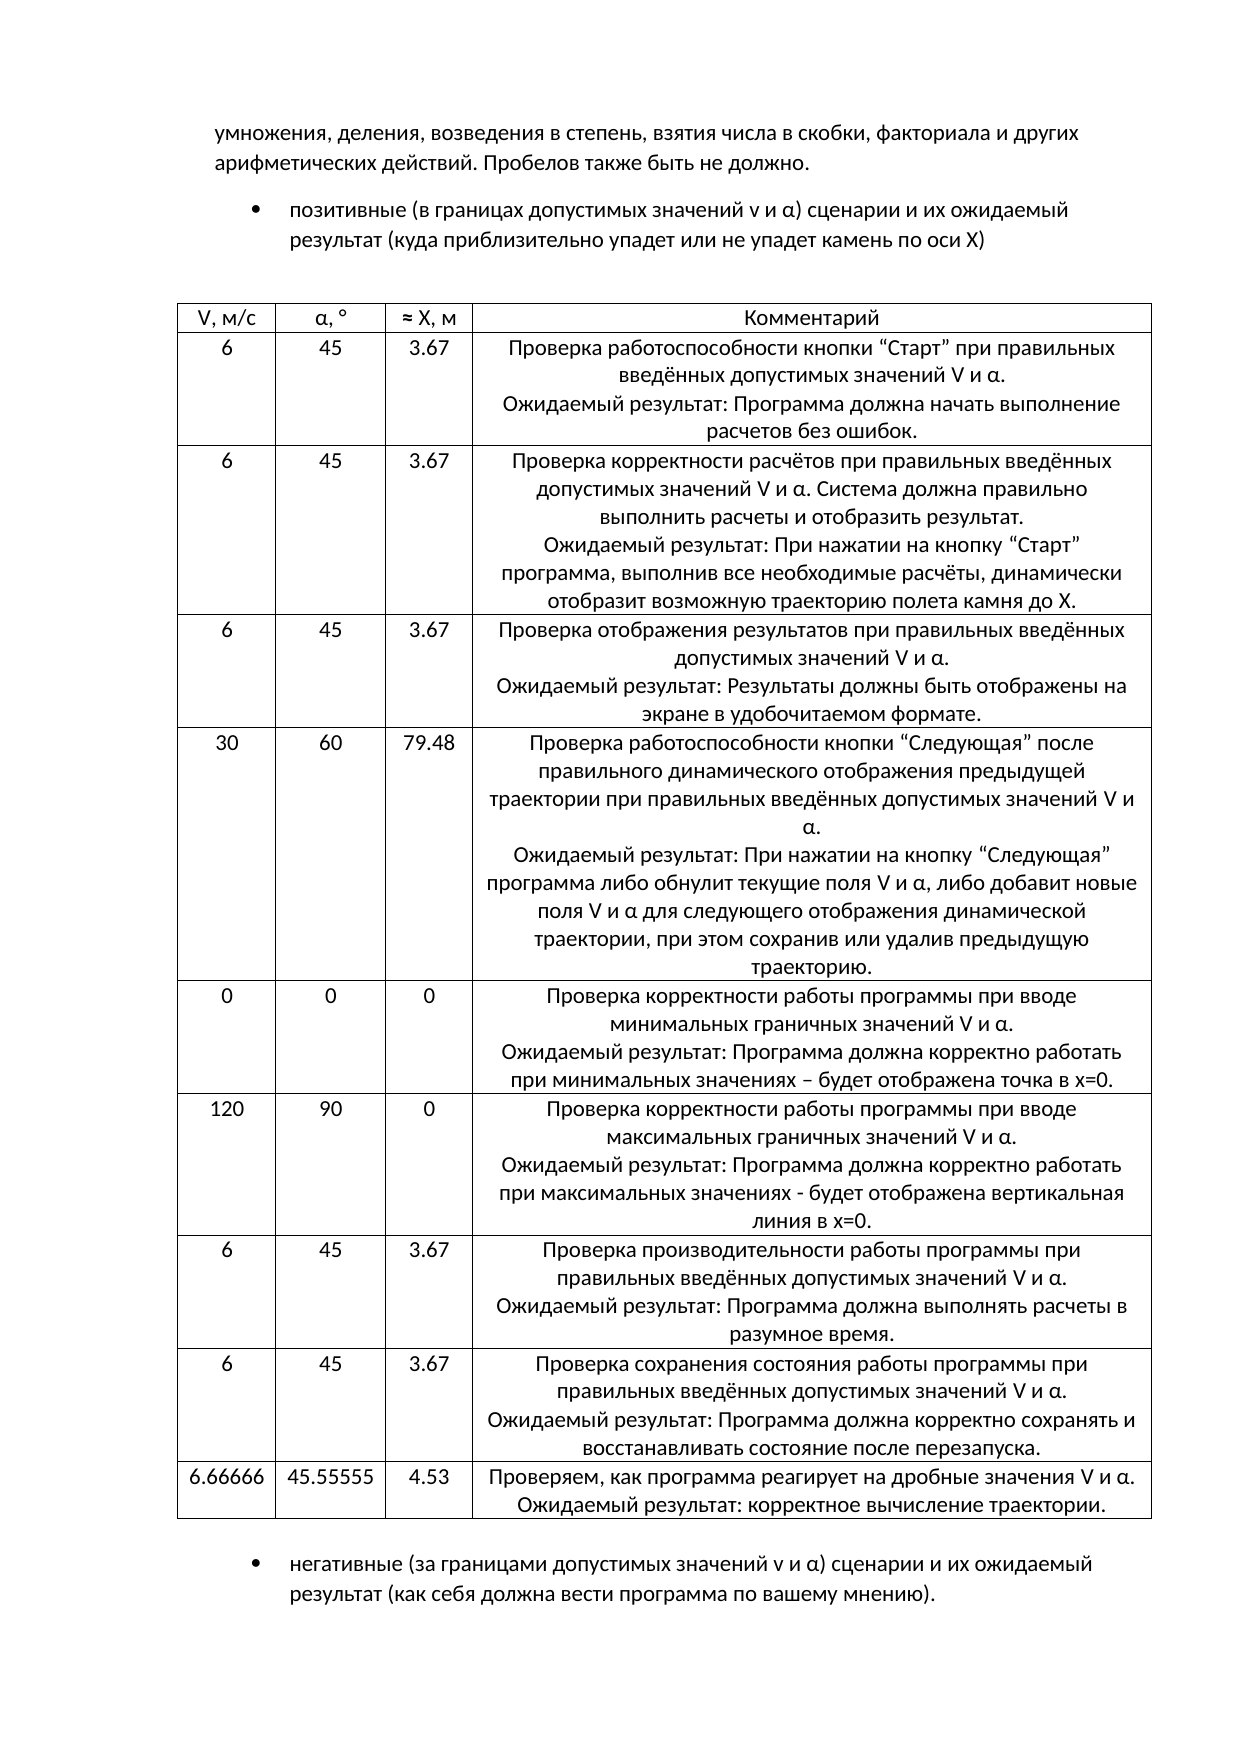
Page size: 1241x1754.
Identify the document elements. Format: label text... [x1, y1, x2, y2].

table_cell 6 [178, 333, 275, 445]
table_header α, ° [276, 304, 385, 332]
table_cell Проверка работоспособности кнопки “Старт” при правильных введённых допустимых значений V и α. Ожидаемый результат: Программа должна начать выполнение расчетов без ошибок. [473, 333, 1151, 445]
table_cell 45 [276, 615, 385, 727]
table_cell 6 [178, 1236, 275, 1348]
table_cell 3.67 [386, 615, 472, 727]
table_cell Проверка работоспособности кнопки “Следующая” после правильного динамического отображения предыдущей траектории при правильных введённых допустимых значений V и α. Ожидаемый результат: При нажатии на кнопку “Следующая” программа либо обнулит текущие поля V и α, либо добавит новые поля V и α для следующего отображения динамической траектории, при этом сохранив или удалив предыдущую траекторию. [473, 728, 1151, 980]
table_cell Проверка корректности работы программы при вводе максимальных граничных значений V и α. Ожидаемый результат: Программа должна корректно работать при максимальных значениях - будет отображена вертикальная линия в x=0. [473, 1094, 1151, 1234]
table_header Комментарий [473, 304, 1151, 332]
table_cell 90 [276, 1094, 385, 1234]
table_cell 0 [386, 1094, 472, 1234]
table_cell Проверка отображения результатов при правильных введённых допустимых значений V и α. Ожидаемый результат: Результаты должны быть отображены на экране в удобочитаемом формате. [473, 615, 1151, 727]
table_cell Проверка сохранения состояния работы программы при правильных введённых допустимых значений V и α. Ожидаемый результат: Программа должна корректно сохранять и восстанавливать состояние после перезапуска. [473, 1349, 1151, 1461]
table_cell 3.67 [386, 333, 472, 445]
table_header ≈ X, м [386, 304, 472, 332]
table_cell 45 [276, 1349, 385, 1461]
table_cell 6.66666 [178, 1462, 275, 1518]
table_cell 3.67 [386, 1349, 472, 1461]
table_cell 60 [276, 728, 385, 980]
table_cell 30 [178, 728, 275, 980]
table_cell 3.67 [386, 446, 472, 614]
table_cell 120 [178, 1094, 275, 1234]
table_cell 0 [276, 981, 385, 1093]
table_cell Проверка корректности работы программы при вводе минимальных граничных значений V и α. Ожидаемый результат: Программа должна корректно работать при минимальных значениях – будет отображена точка в x=0. [473, 981, 1151, 1093]
table_cell 3.67 [386, 1236, 472, 1348]
table_cell 6 [178, 615, 275, 727]
table_cell 45.55555 [276, 1462, 385, 1518]
table_cell 6 [178, 1349, 275, 1461]
table_cell Проверка производительности работы программы при правильных введённых допустимых значений V и α. Ожидаемый результат: Программа должна выполнять расчеты в разумное время. [473, 1236, 1151, 1348]
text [214, 118, 1152, 176]
table_cell Проверка корректности расчётов при правильных введённых допустимых значений V и α. Система должна правильно выполнить расчеты и отобразить результат. Ожидаемый результат: При нажатии на кнопку “Старт” программа, выполнив все необходимые расчёты, динамически отобразит возможную траекторию полета камня до X. [473, 446, 1151, 614]
table_header V, м/c [178, 304, 275, 332]
table_cell Проверяем, как программа реагирует на дробные значения V и α. Ожидаемый результат: корректное вычисление траектории. [473, 1462, 1151, 1518]
table_cell 6 [178, 446, 275, 614]
table_cell 0 [386, 981, 472, 1093]
table_cell 79.48 [386, 728, 472, 980]
table_cell 4.53 [386, 1462, 472, 1518]
table_cell 45 [276, 1236, 385, 1348]
table_cell 45 [276, 333, 385, 445]
table_cell 0 [178, 981, 275, 1093]
table_cell 45 [276, 446, 385, 614]
list позитивные (в границах допустимых значений v и α) сценарии и их ожидаемый результат (куда приблизительно упадет или не упадет камень по оси X) [252, 195, 1152, 253]
list негативные (за границами допустимых значений v и α) сценарии и их ожидаемый результат (как себя должна вести программа по вашему мнению). [252, 1549, 1152, 1607]
